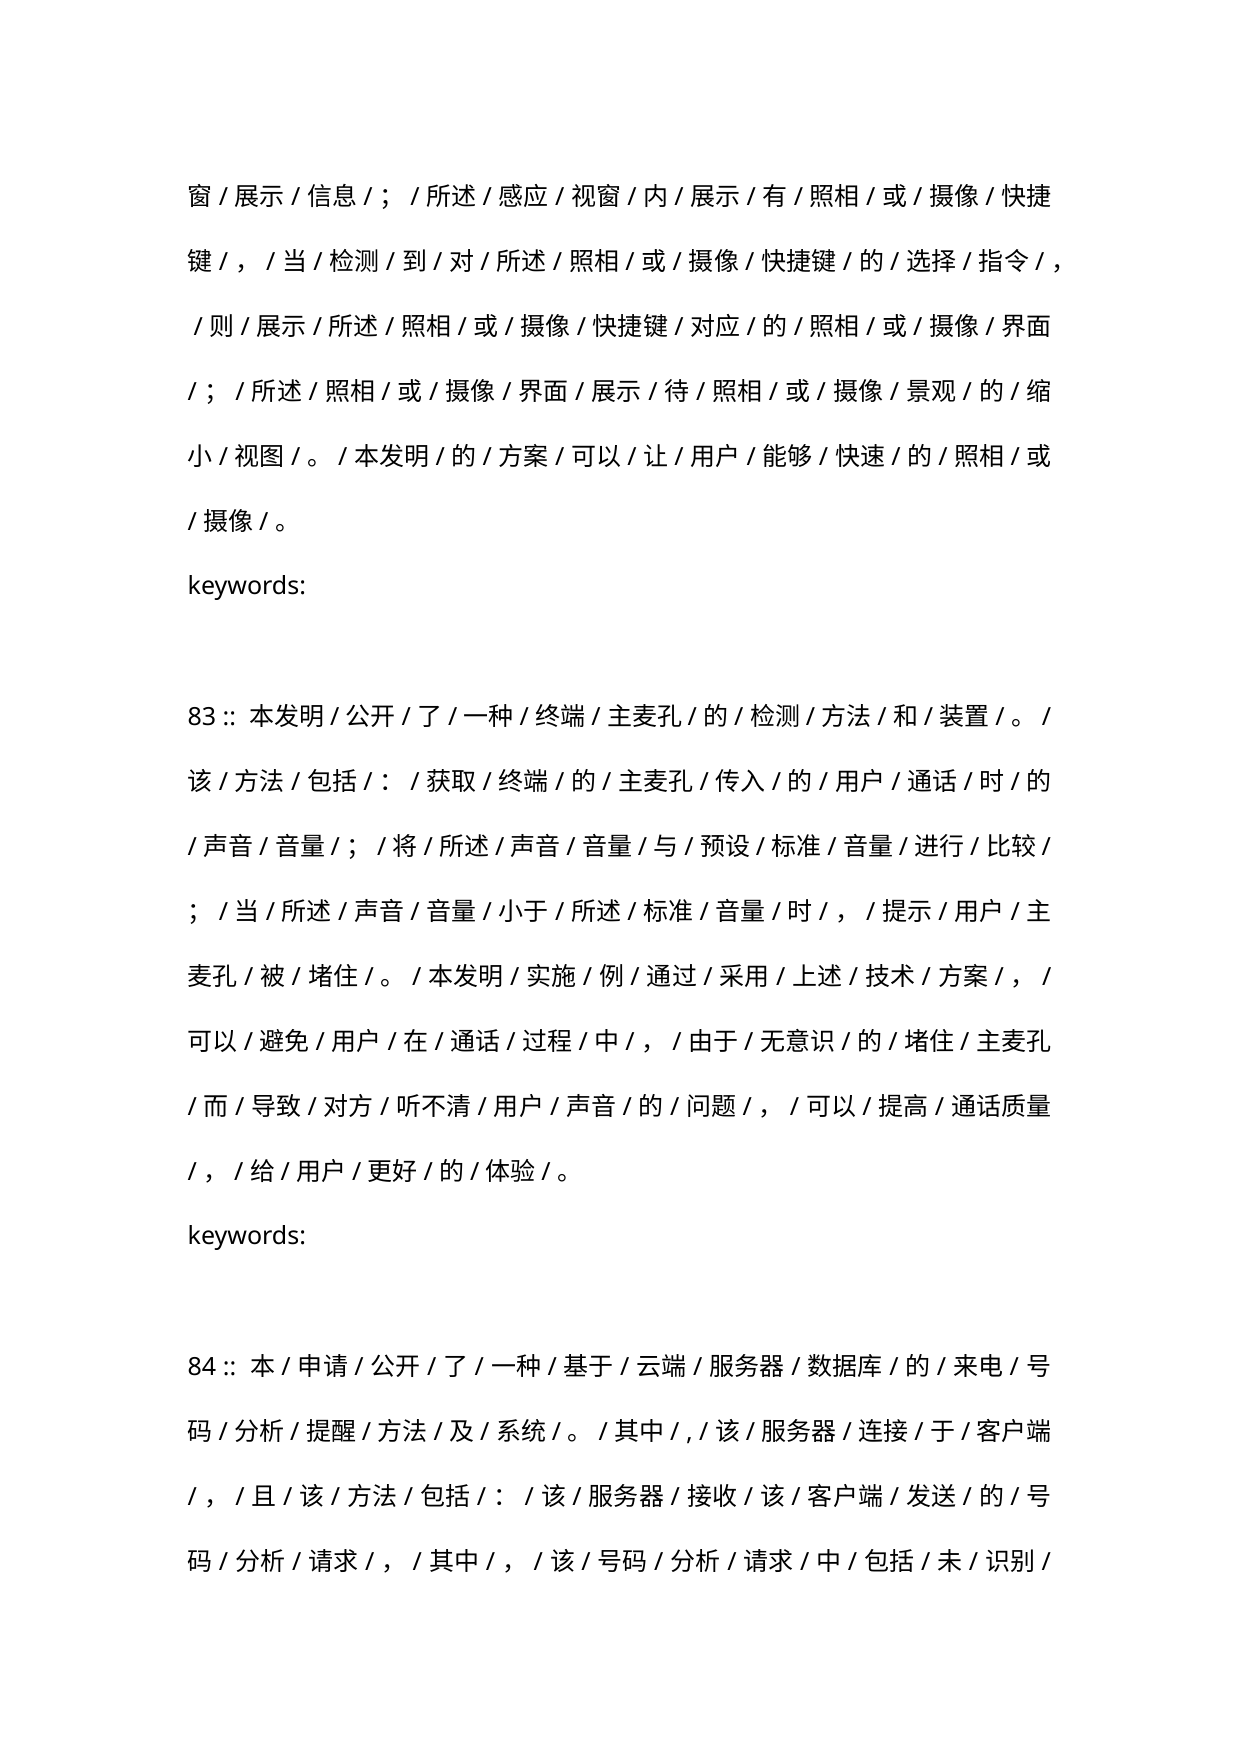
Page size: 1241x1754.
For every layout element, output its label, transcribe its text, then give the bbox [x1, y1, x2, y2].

text keywords: [187, 1202, 1053, 1267]
text keywords: [187, 552, 1053, 617]
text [187, 162, 1053, 552]
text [187, 1332, 1053, 1592]
text 83 :: 本发明 / 公开 / 了 / 一种 / 终端 / 主麦孔 / 的 / 检测 / 方法 / 和 / 装置 / 。 / 该 / 方法 / 包括 / ： / 获取 / 终端 / 的 / 主麦孔 / 传入 / 的 / 用户 / 通话 / 时 / 的 / 声音 / 音量 / ； / 将 / 所述 / 声音 / 音量 / 与 / 预设 / 标准 / 音量 / 进行 / 比较 / ； / 当 / 所述 / 声音 / 音量 / 小于 / 所述 / 标准 / 音量 / 时 / ， / 提示 / 用户 / 主麦孔 / 被 / 堵住 / 。 / 本发明 / 实施 / 例 / 通过 / 采用 / 上述 / 技术 / 方案 / ， / 可以 / 避免 / 用户 / 在 / 通话 / 过程 / 中 / ， / 由于 / 无意识 / 的 / 堵住 / 主麦孔 / 而 / 导致 / 对方 / 听不清 / 用户 / 声音 / 的 / 问题 / ， / 可以 / 提高 / 通话质量 / ， / 给 / 用户 / 更好 / 的 / 体验 / 。 [187, 682, 1053, 1202]
